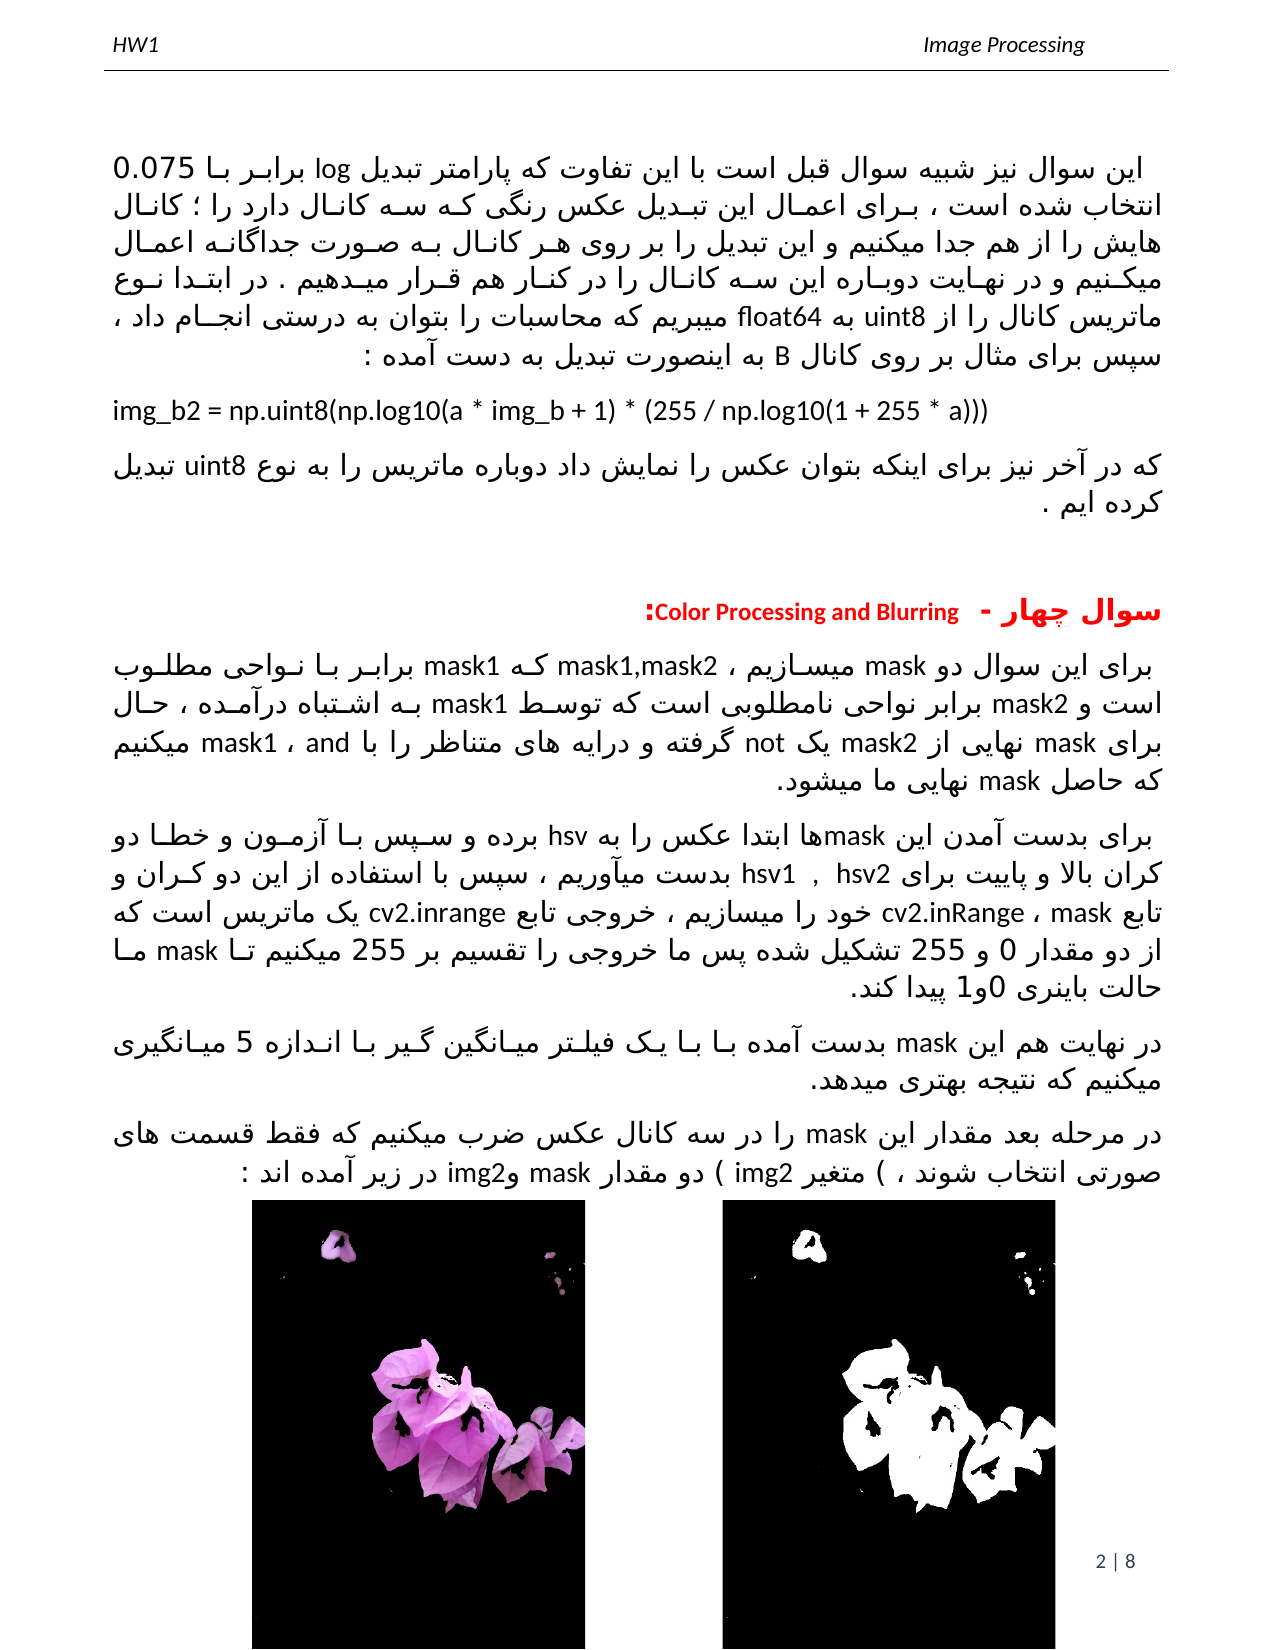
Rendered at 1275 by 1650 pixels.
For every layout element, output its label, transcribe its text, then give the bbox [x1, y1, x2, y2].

text که در آخر نیز برای اینکه بتوان عکس را نمایش داد دوباره ماتریس را به نوع uint8 تبدیل کرده ایم . [112, 447, 1162, 519]
text img_b2 = np.uint8(np.log10(a * img_b + 1) * (255 / np.log10(1 + 255 * a))) [112, 392, 1162, 427]
picture [721, 1200, 1056, 1647]
text برای این سوال دو mask میسازیم ، mask1,mask2 که mask1 برابر با نواحی مطلوب است و mask2 برابر نواحی نامطلوبی است که توسط mask1 به اشتباه درآمده ، حال برای mask نهایی از mask2 یک not گرفته و درایه های متناظر را با mask1 ، and میکنیم که حاصل mask نهایی ما میشود. [112, 647, 1162, 798]
text در مرحله بعد مقدار این mask را در سه کانال عکس ضرب میکنیم که فقط قسمت های صورتی انتخاب شوند ، ) متغیر img2 ) دو مقدار mask وimg2 در زیر آمده اند : [112, 1115, 1162, 1189]
text این سوال نیز شبیه سوال قبل است با این تفاوت که پارامتر تبدیل log برابر با 0.075 انتخاب شده است ، برای اعمال این تبدیل عکس رنگی که سه کانال دارد را ؛ کانال هایش را از هم جدا میکنیم و این تبدیل را بر روی هر کانال به صورت جداگانه اعمال میکنیم و در نهایت دوباره این سه کانال را در کنار هم قرار میدهیم . در ابتدا نوع ماتریس کانال را از uint8 به float64 میبریم که محاسبات را بتوان به درستی انجام داد ، سپس برای مثال بر روی کانال B به اینصورت تبدیل به دست آمده : [112, 150, 1162, 372]
picture [250, 1200, 585, 1647]
text برای بدست آمدن این maskها ابتدا عکس را به hsv برده و سپس با آزمون و خطا دو کران بالا و پاییت برای hsv1 , hsv2 بدست میآوریم ، سپس با استفاده از این دو کران و تابع cv2.inRange ، mask خود را میسازیم ، خروجی تابع cv2.inrange یک ماتریس است که از دو مقدار 0 و 255 تشکیل شده پس ما خروجی را تقسیم بر 255 میکنیم تا mask ما حالت باینری 0و1 پیدا کند. [112, 817, 1162, 1004]
text در نهایت هم این mask بدست آمده با با یک فیلتر میانگین گیر با اندازه 5 میانگیری میکنیم که نتیجه بهتری میدهد. [112, 1024, 1162, 1096]
text سوال چهار - Color Processing and Blurring: [112, 594, 1162, 628]
